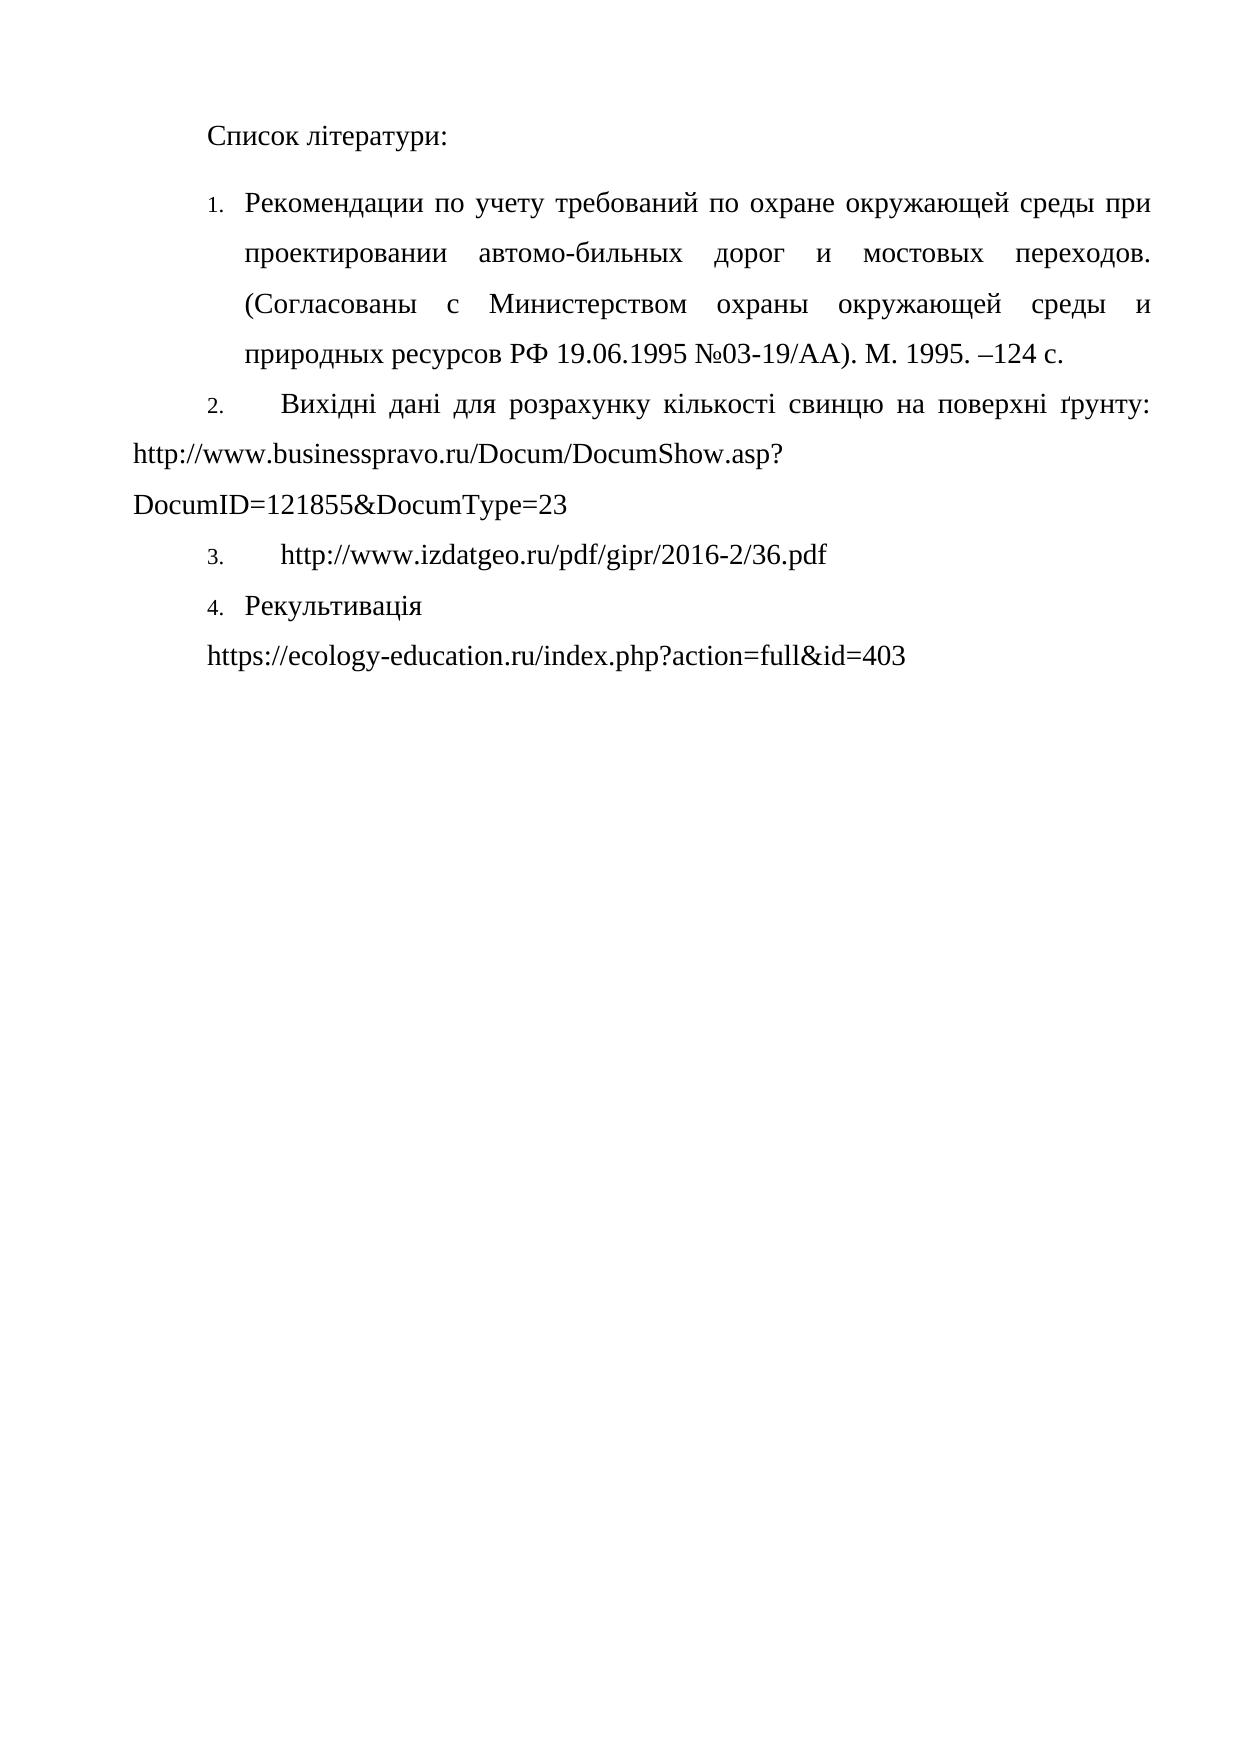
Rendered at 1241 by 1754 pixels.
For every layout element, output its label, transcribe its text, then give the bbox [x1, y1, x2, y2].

text Список літератури: [133, 118, 1152, 152]
list https://ecology-education.ru/index.php?action=full&id=403 [207, 638, 1152, 671]
list Рекультивація [207, 588, 1152, 621]
list Вихідні дані для розрахунку кількості свинцю на поверхні ґрунту: http://www.businesspravo.ru/Docum/DocumShow.asp?DocumID=121855&DocumType=23 [133, 386, 1152, 521]
list Рекомендации по учету требований по охране окружающей среды при проектировании автомо-бильных дорог и мостовых переходов. (Согласованы с Министерством охраны окружающей среды и природных ресурсов РФ 19.06.1995 №03-19/АА). М. 1995. –124 с. [207, 185, 1152, 369]
list http://www.izdatgeo.ru/pdf/gipr/2016-2/36.pdf [133, 537, 1152, 571]
